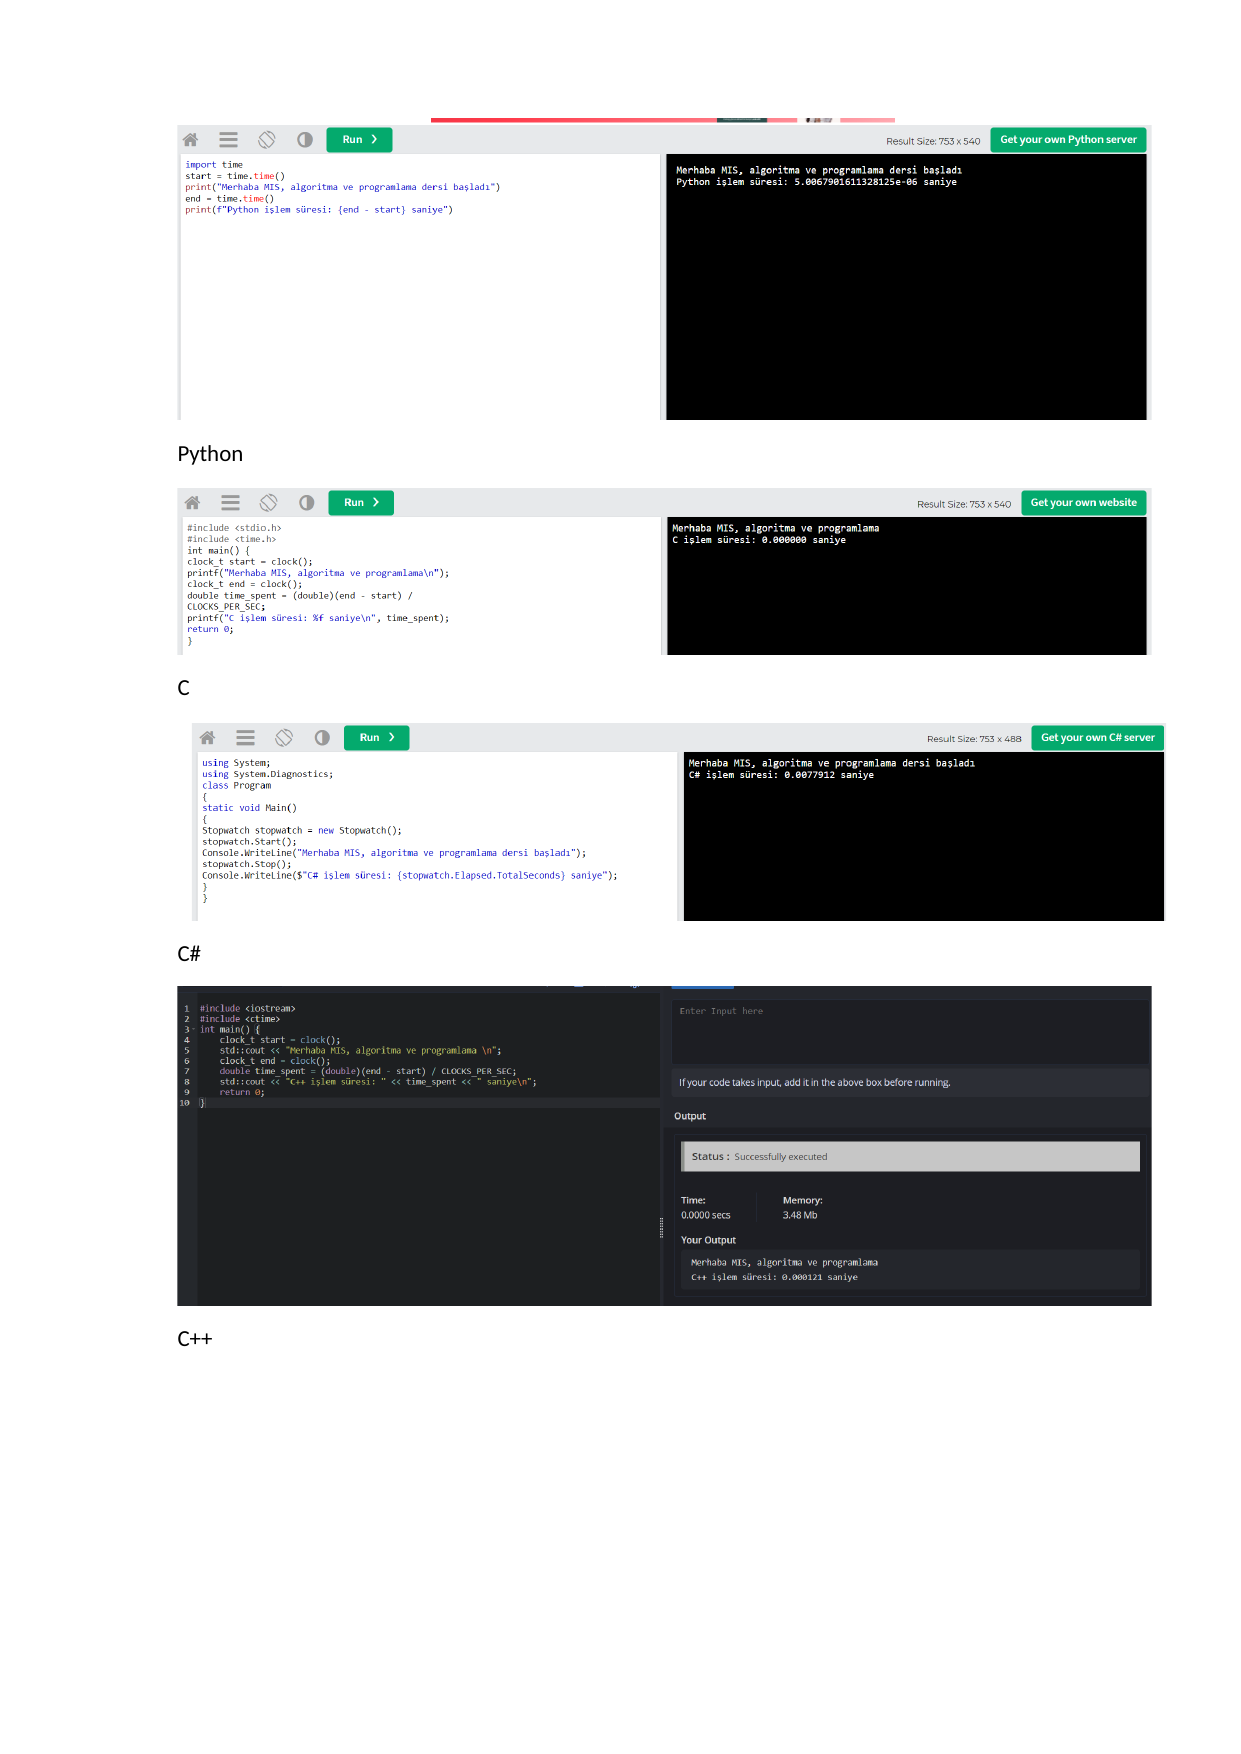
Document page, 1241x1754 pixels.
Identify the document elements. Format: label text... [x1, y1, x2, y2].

text Python [177, 439, 1152, 467]
text C# [177, 939, 1152, 967]
picture [177, 118, 1152, 420]
picture [177, 485, 1152, 655]
picture [191, 720, 1167, 921]
text C++ [177, 1324, 1152, 1352]
text C [177, 673, 1152, 701]
picture [177, 986, 1152, 1306]
